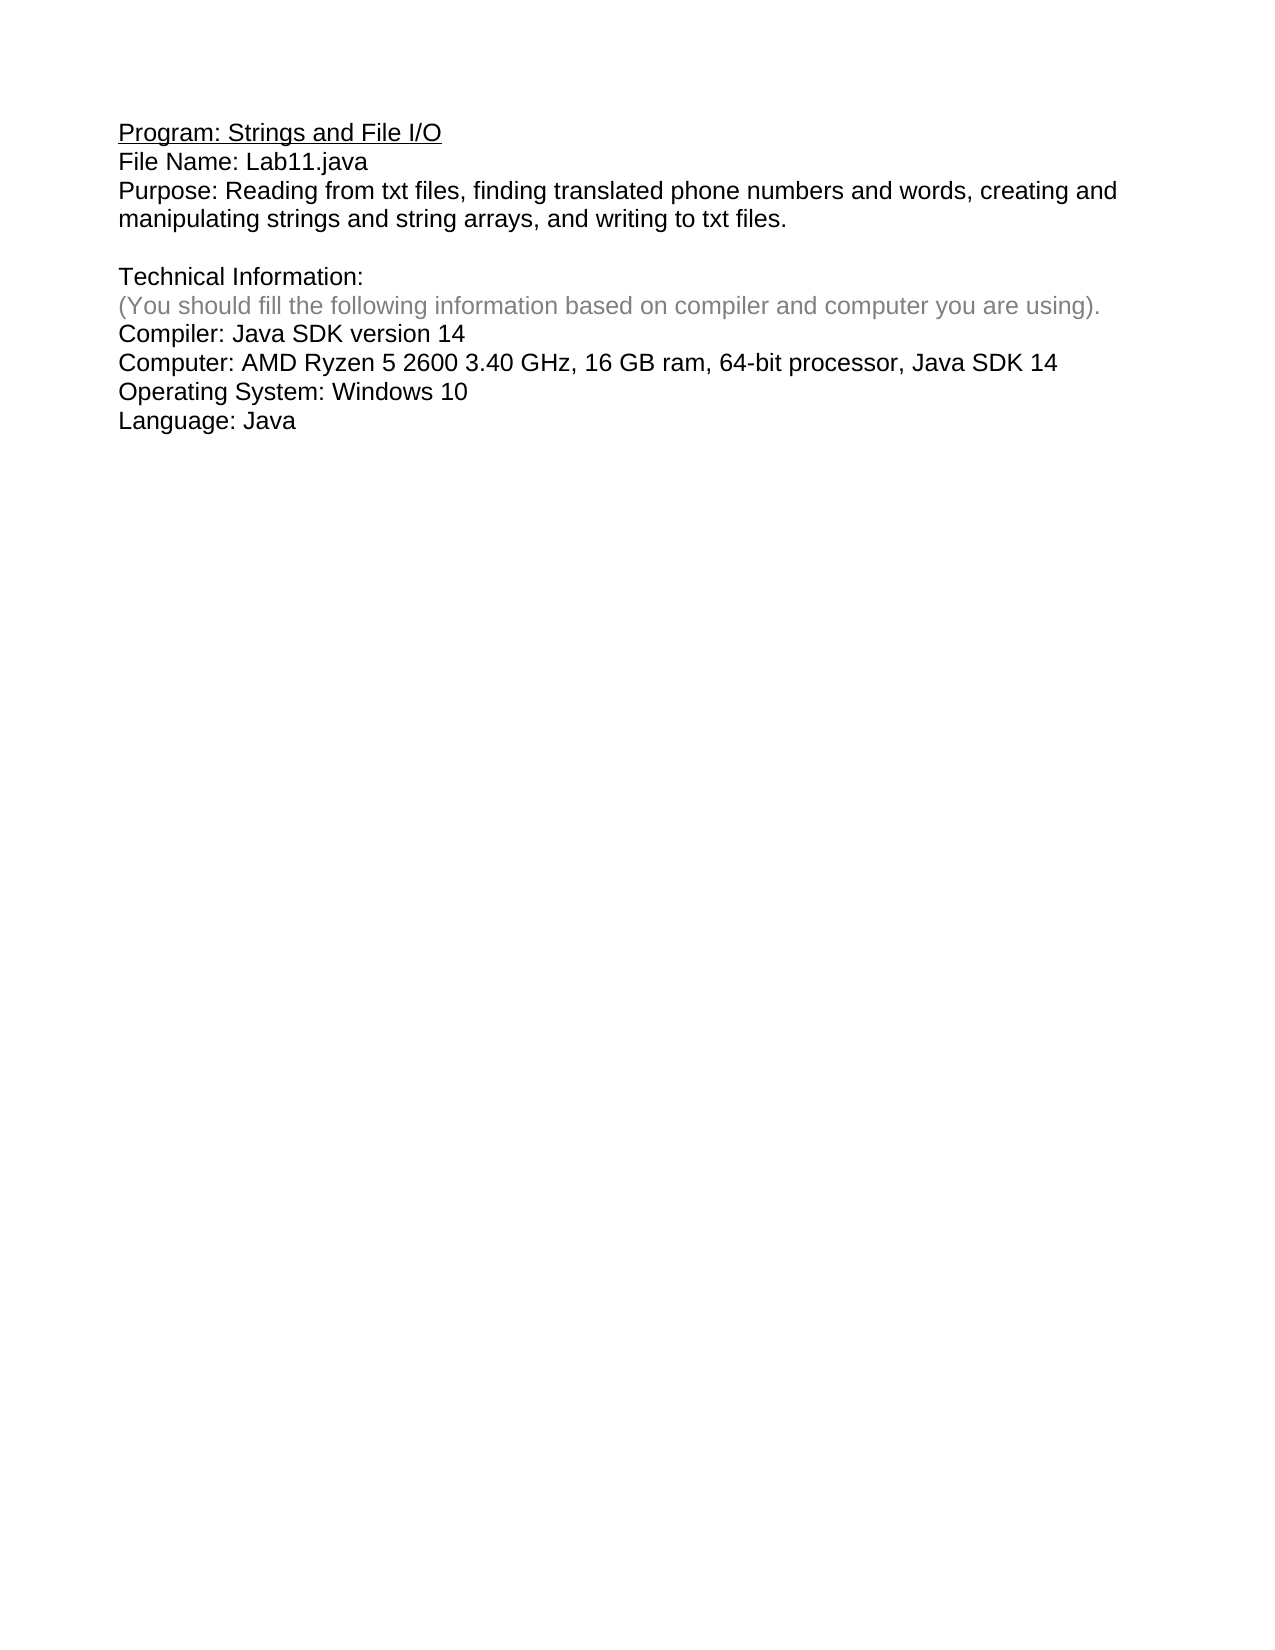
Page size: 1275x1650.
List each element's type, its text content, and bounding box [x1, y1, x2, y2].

text Purpose: Reading from txt files, finding translated phone numbers and words, creating and manipulating strings and string arrays, and writing to txt files. [118, 176, 1157, 233]
text Compiler: Java SDK version 14 [118, 319, 1157, 348]
text Technical Information: [118, 262, 1157, 291]
text Computer: AMD Ryzen 5 2600 3.40 GHz, 16 GB ram, 64-bit processor, Java SDK 14 [118, 348, 1157, 377]
text Program: Strings and File I/O [118, 118, 1157, 147]
text (You should fill the following information based on compiler and computer you are using). [118, 291, 1157, 319]
text Operating System: Windows 10 [118, 377, 1157, 406]
text Language: Java [118, 406, 1157, 434]
text File Name: Lab11.java [118, 147, 1157, 176]
